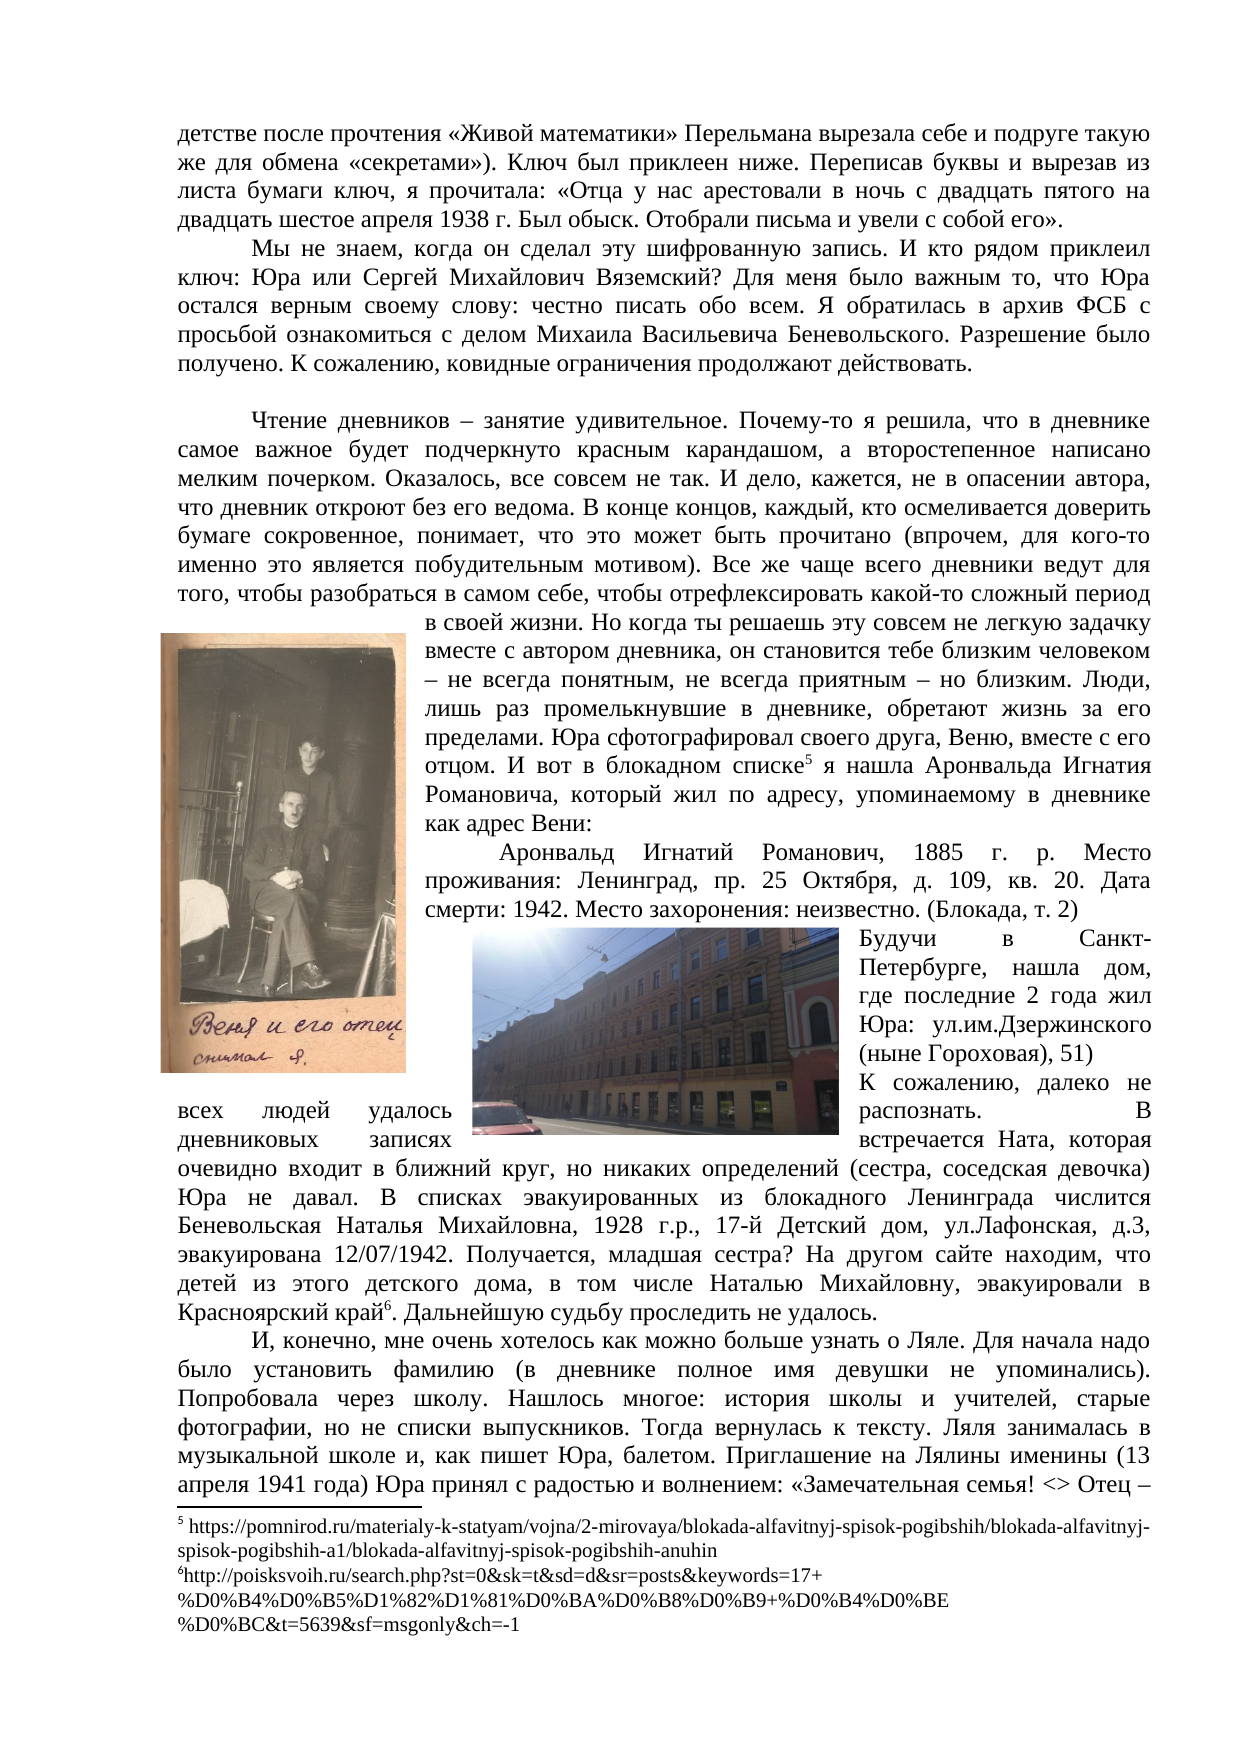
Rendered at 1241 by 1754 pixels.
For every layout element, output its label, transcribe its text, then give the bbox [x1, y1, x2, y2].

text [177, 118, 1152, 233]
text Аронвальд Игнатий Романович, 1885 г. р. Место проживания: Ленинград, пр. 25 Октября, д. 109, кв. 20. Дата смерти: 1942. Место захоронения: неизвестно. (Блокада, т. 2) [406, 837, 1152, 923]
text Будучи в Санкт-Петербурге, нашла дом, где последние 2 года жил Юра: ул.им.Дзержинского (ныне Гороховая), 51) [406, 923, 1152, 1067]
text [177, 1326, 1152, 1498]
text К сожалению, далеко не всех людей удалось распознать. В дневниковых записях встречается Ната, которая очевидно входит в ближний круг, но никаких определений (сестра, соседская девочка) Юра не давал. В списках эвакуированных из блокадного Ленинграда числится Беневольская Наталья Михайловна, 1928 г.р., 17-й Детский дом, ул.Лафонская, д.3, эвакуирована 12/07/1942. Получается, младшая сестра? На другом сайте находим, что детей из этого детского дома, в том числе Наталью Михайловну, эвакуировали в Красноярский край. Дальнейшую судьбу проследить не удалось. [177, 1067, 1152, 1326]
picture [160, 633, 406, 1073]
text Чтение дневников – занятие удивительное. Почему-то я решила, что в дневнике самое важное будет подчеркнуто красным карандашом, а второстепенное написано мелким почерком. Оказалось, все совсем не так. И дело, кажется, не в опасении автора, что дневник откроют без его ведома. В конце концов, каждый, кто осмеливается доверить бумаге сокровенное, понимает, что это может быть прочитано (впрочем, для кого-то именно это является побудительным мотивом). Все же чаще всего дневники ведут для того, чтобы разобраться в самом себе, чтобы отрефлексировать какой-то сложный период в своей жизни. Но когда ты решаешь эту совсем не легкую задачку вместе с автором дневника, он становится тебе близким человеком – не всегда понятным, не всегда приятным – но близким. Люди, лишь раз промелькнувшие в дневнике, обретают жизнь за его пределами. Юра сфотографировал своего друга, Веню, вместе с его отцом. И вот в блокадном списке я нашла Аронвальда Игнатия Романовича, который жил по адресу, упоминаемому в дневнике как адрес Вени: [177, 406, 1152, 837]
text Мы не знаем, когда он сделал эту шифрованную запись. И кто рядом приклеил ключ: Юра или Сергей Михайлович Вяземский? Для меня было важным то, что Юра остался верным своему слову: честно писать обо всем. Я обратилась в архив ФСБ с просьбой ознакомиться с делом Михаила Васильевича Беневольского. Разрешение было получено. К сожалению, ковидные ограничения продолжают действовать. [177, 233, 1152, 377]
picture [473, 928, 839, 1135]
